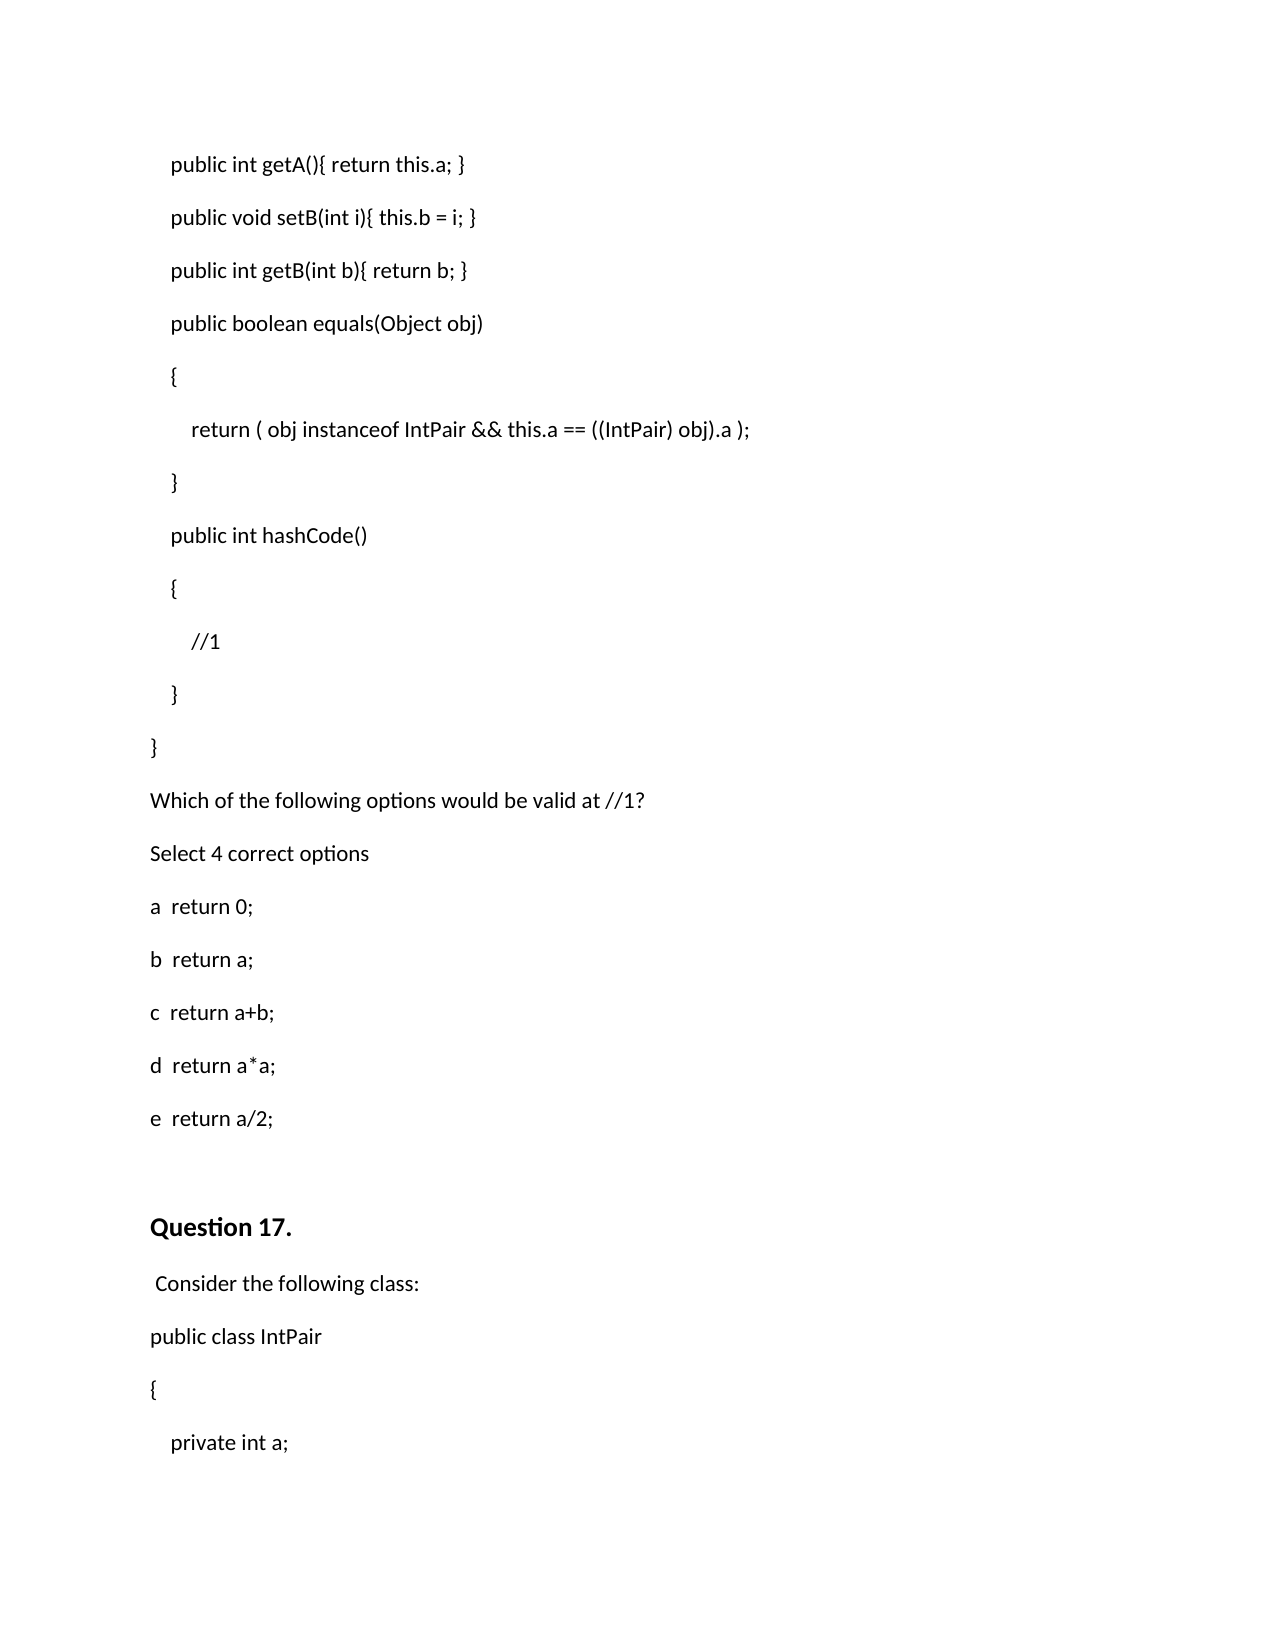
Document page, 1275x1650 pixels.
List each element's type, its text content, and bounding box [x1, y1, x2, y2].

text } [150, 733, 1125, 761]
text d return a*a; [150, 1051, 1125, 1079]
text a return 0; [150, 892, 1125, 920]
text public void setB(int i){ this.b = i; } [150, 203, 1125, 231]
text public boolean equals(Object obj) [150, 309, 1125, 337]
text private int a; [150, 1428, 1125, 1456]
text public int getA(){ return this.a; } [150, 150, 1125, 178]
text { [150, 1375, 1125, 1403]
text return ( obj instanceof IntPair && this.a == ((IntPair) obj).a ); [150, 415, 1125, 443]
text public int getB(int b){ return b; } [150, 256, 1125, 284]
text { [150, 574, 1125, 602]
text Which of the following options would be valid at //1? [150, 786, 1125, 814]
text Consider the following class: [150, 1269, 1125, 1297]
text public int hashCode() [150, 521, 1125, 549]
text e return a/2; [150, 1104, 1125, 1132]
text Question 17. [150, 1210, 1125, 1243]
text c return a+b; [150, 998, 1125, 1026]
text } [150, 680, 1125, 708]
text { [150, 362, 1125, 390]
text Select 4 correct options [150, 839, 1125, 867]
text public class IntPair [150, 1322, 1125, 1350]
text b return a; [150, 945, 1125, 973]
text //1 [150, 627, 1125, 655]
text } [150, 468, 1125, 496]
